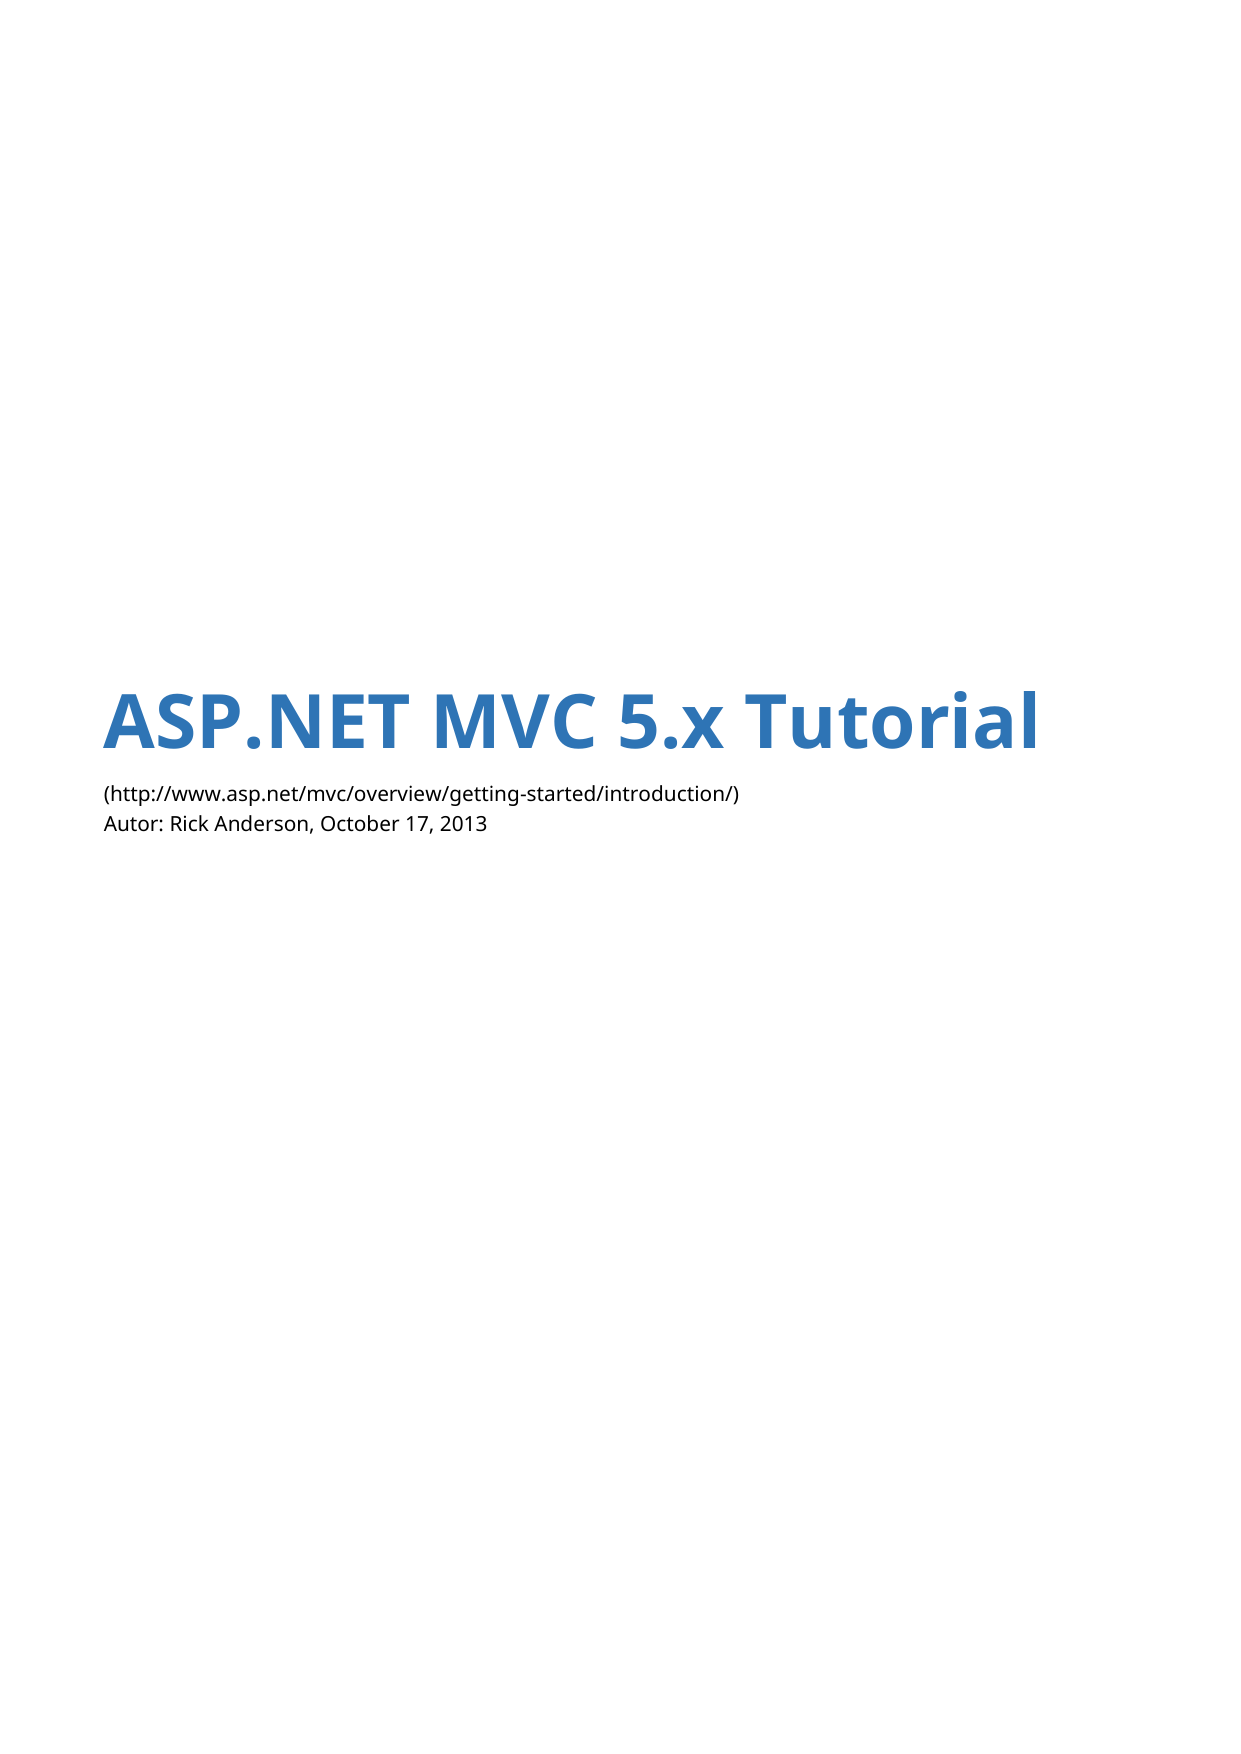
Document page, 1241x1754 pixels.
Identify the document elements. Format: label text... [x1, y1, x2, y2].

subtitle ASP.NET MVC 5.x Tutorial [103, 668, 1152, 771]
text (http://www.asp.net/mvc/overview/getting-started/introduction/) Autor: Rick Anderson, October 17, 2013 [103, 779, 1152, 838]
